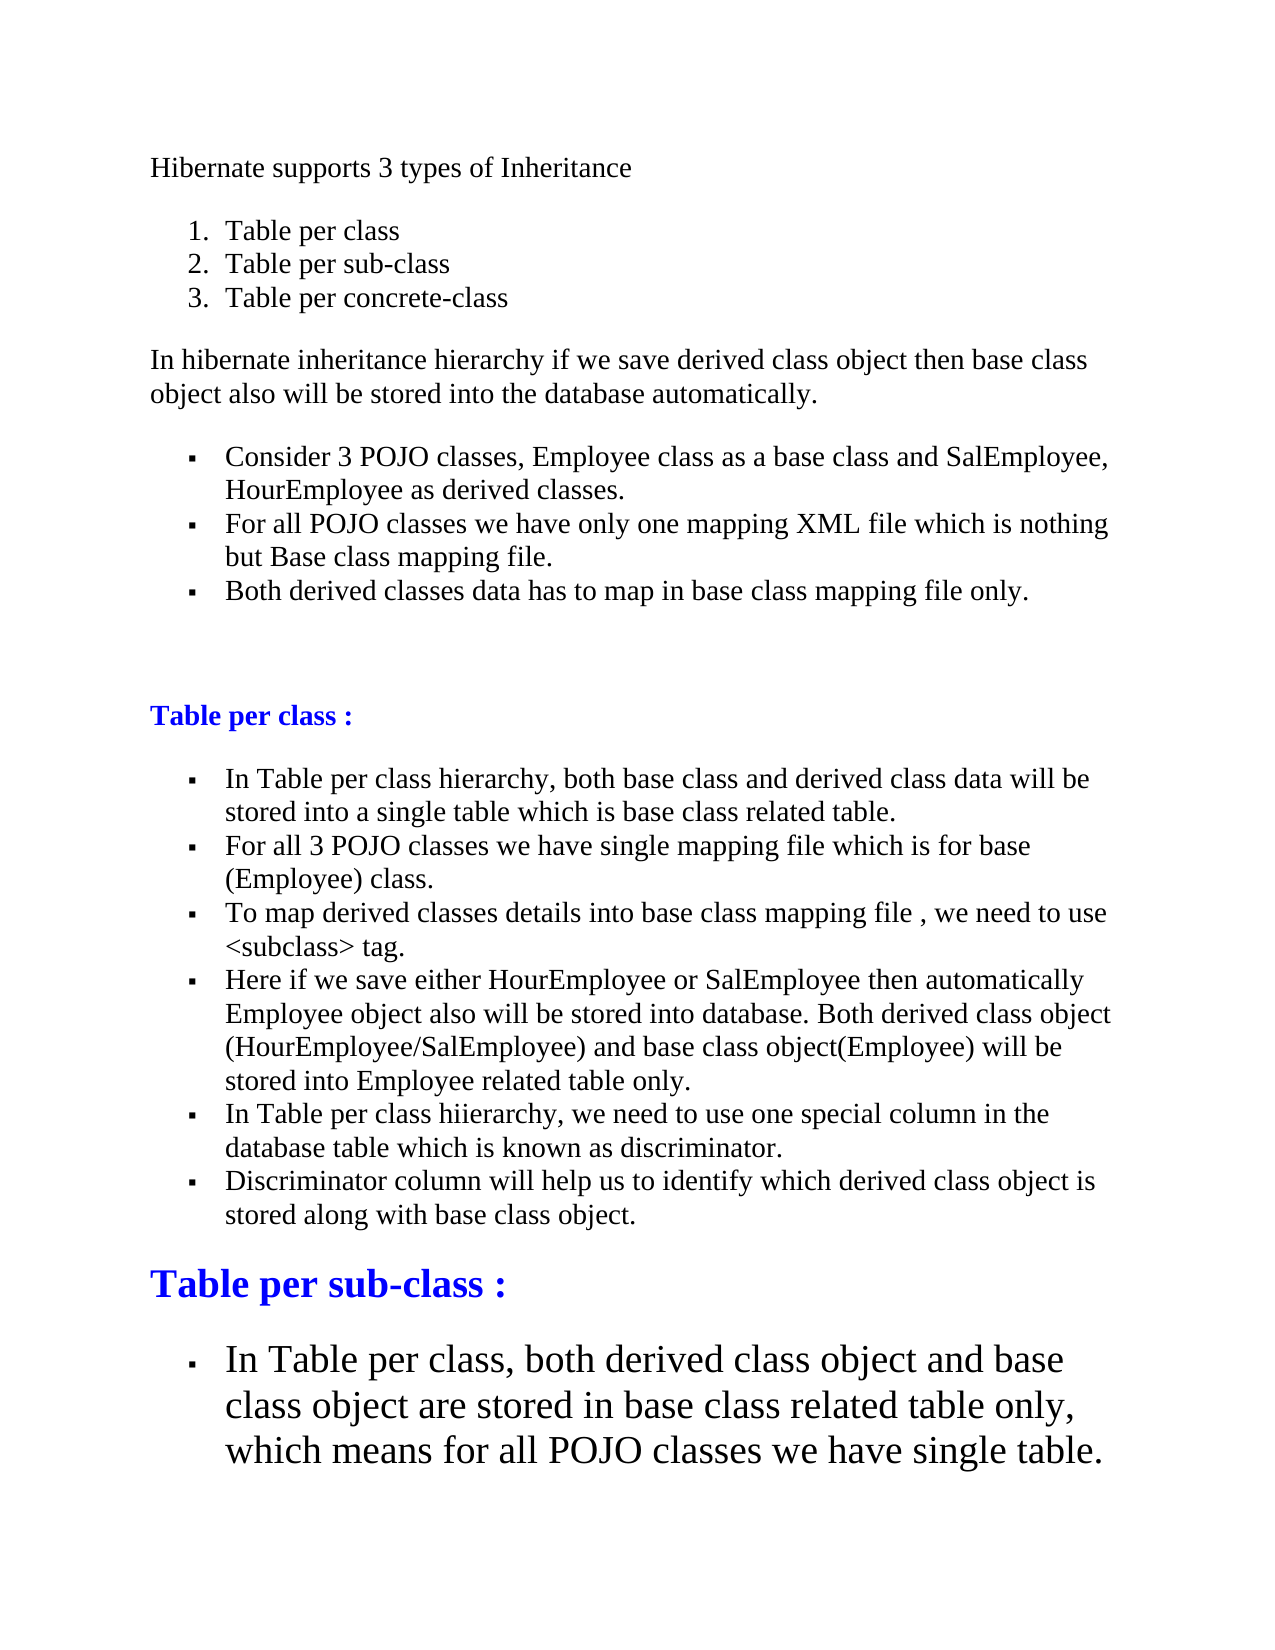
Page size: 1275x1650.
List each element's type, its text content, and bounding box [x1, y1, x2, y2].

list For all POJO classes we have only one mapping XML file which is nothing but Base class mapping file. [187, 506, 1125, 573]
list Table per concrete-class [187, 280, 1125, 313]
list Table per sub-class [187, 246, 1125, 280]
text Table per class : [150, 698, 1125, 732]
list For all 3 POJO classes we have single mapping file which is for base (Employee) class. [187, 828, 1125, 895]
text In hibernate inheritance hierarchy if we save derived class object then base class object also will be stored into the database automatically. [150, 342, 1125, 409]
list Consider 3 POJO classes, Employee class as a base class and SalEmployee, HourEmployee as derived classes. [187, 439, 1125, 506]
list Discriminator column will help us to identify which derived class object is stored along with base class object. [187, 1163, 1125, 1231]
text Hibernate supports 3 types of Inheritance [150, 150, 1125, 183]
list Table per class [187, 213, 1125, 246]
list Both derived classes data has to map in base class mapping file only. [187, 573, 1125, 606]
text Table per sub-class : [150, 1260, 1125, 1307]
list In Table per class hiierarchy, we need to use one special column in the database table which is known as discriminator. [187, 1096, 1125, 1163]
list Here if we save either HourEmployee or SalEmployee then automatically Employee object also will be stored into database. Both derived class object (HourEmployee/SalEmployee) and base class object(Employee) will be stored into Employee related table only. [187, 962, 1125, 1096]
list In Table per class, both derived class object and base class object are stored in base class related table only, which means for all POJO classes we have single table. [187, 1336, 1125, 1472]
list To map derived classes details into base class mapping file , we need to use <subclass> tag. [187, 895, 1125, 962]
list In Table per class hierarchy, both base class and derived class data will be stored into a single table which is base class related table. [187, 761, 1125, 828]
